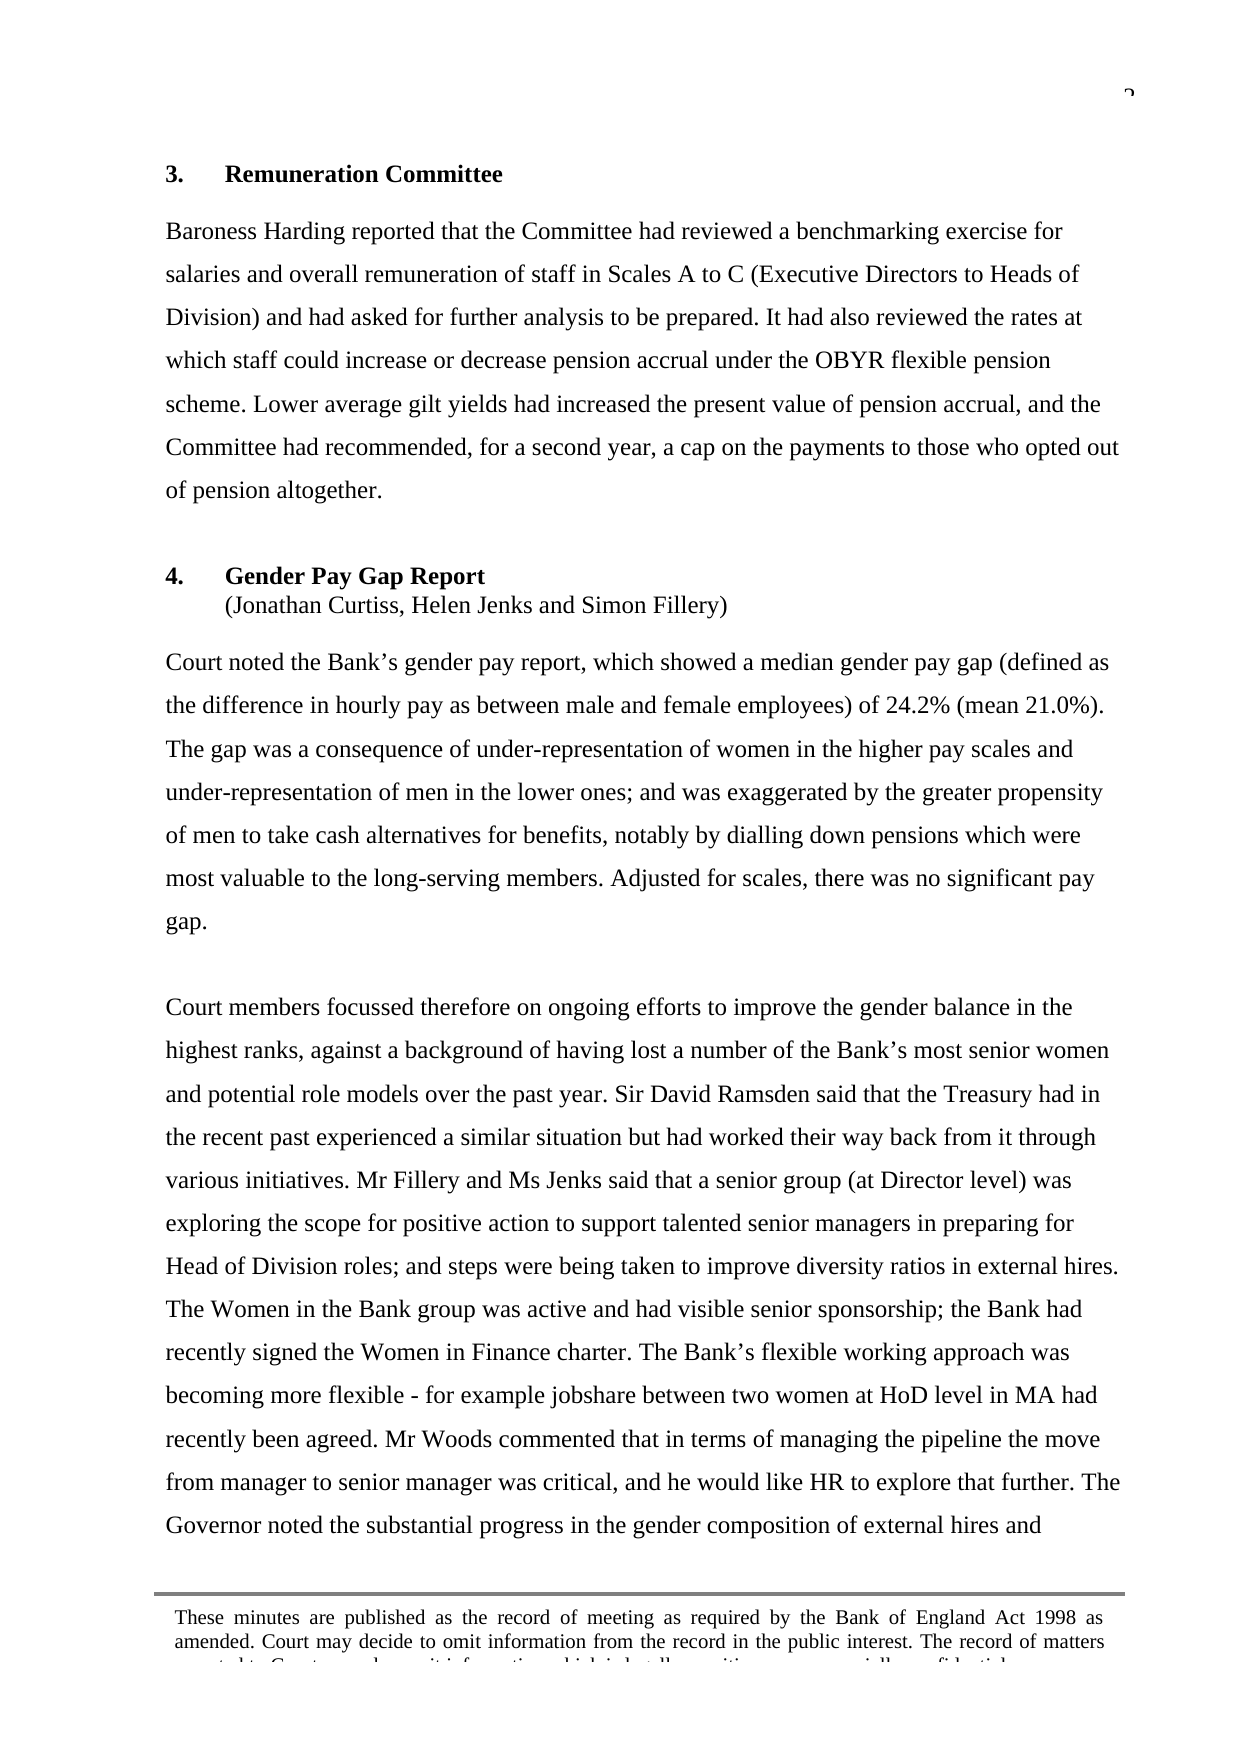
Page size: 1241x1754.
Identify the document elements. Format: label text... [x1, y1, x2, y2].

text Court members focussed therefore on ongoing efforts to improve the gender balance in the highest ranks, against a background of having lost a number of the Bank’s most senior women and potential role models over the past year. Sir David Ramsden said that the Treasury had in the recent past experienced a similar situation but had worked their way back from it through various initiatives. Mr Fillery and Ms Jenks said that a senior group (at Director level) was exploring the scope for positive action to support talented senior managers in preparing for Head of Division roles; and steps were being taken to improve diversity ratios in external hires. The Women in the Bank group was active and had visible senior sponsorship; the Bank had recently signed the Women in Finance charter. The Bank’s flexible working approach was becoming more flexible - for example jobshare between two women at HoD level in MA had recently been agreed. Mr Woods commented that in terms of managing the pipeline the move from manager to senior manager was critical, and he would like HR to explore that further. The Governor noted the substantial progress in the gender composition of external hires and [165, 992, 1126, 1539]
text Court noted the Bank’s gender pay report, which showed a median gender pay gap (defined as the difference in hourly pay as between male and female employees) of 24.2% (mean 21.0%). The gap was a consequence of under-representation of women in the higher pay scales and under-representation of men in the lower ones; and was exaggerated by the greater propensity of men to take cash alternatives for benefits, notably by dialling down pensions which were most valuable to the long-serving members. Adjusted for scales, there was no significant pay gap. [165, 647, 1110, 935]
subtitle Remuneration Committee [165, 159, 1138, 188]
subtitle Gender Pay Gap Report [165, 561, 1138, 590]
text (Jonathan Curtiss, Helen Jenks and Simon Fillery) [224, 590, 1138, 619]
text Baroness Harding reported that the Committee had reviewed a benchmarking exercise for salaries and overall remuneration of staff in Scales A to C (Executive Directors to Heads of Division) and had asked for further analysis to be prepared. It had also reviewed the rates at which staff could increase or decrease pension accrual under the OBYR flexible pension scheme. Lower average gilt yields had increased the present value of pension accrual, and the Committee had recommended, for a second year, a cap on the payments to those who opted out of pension altogether. [165, 216, 1121, 504]
